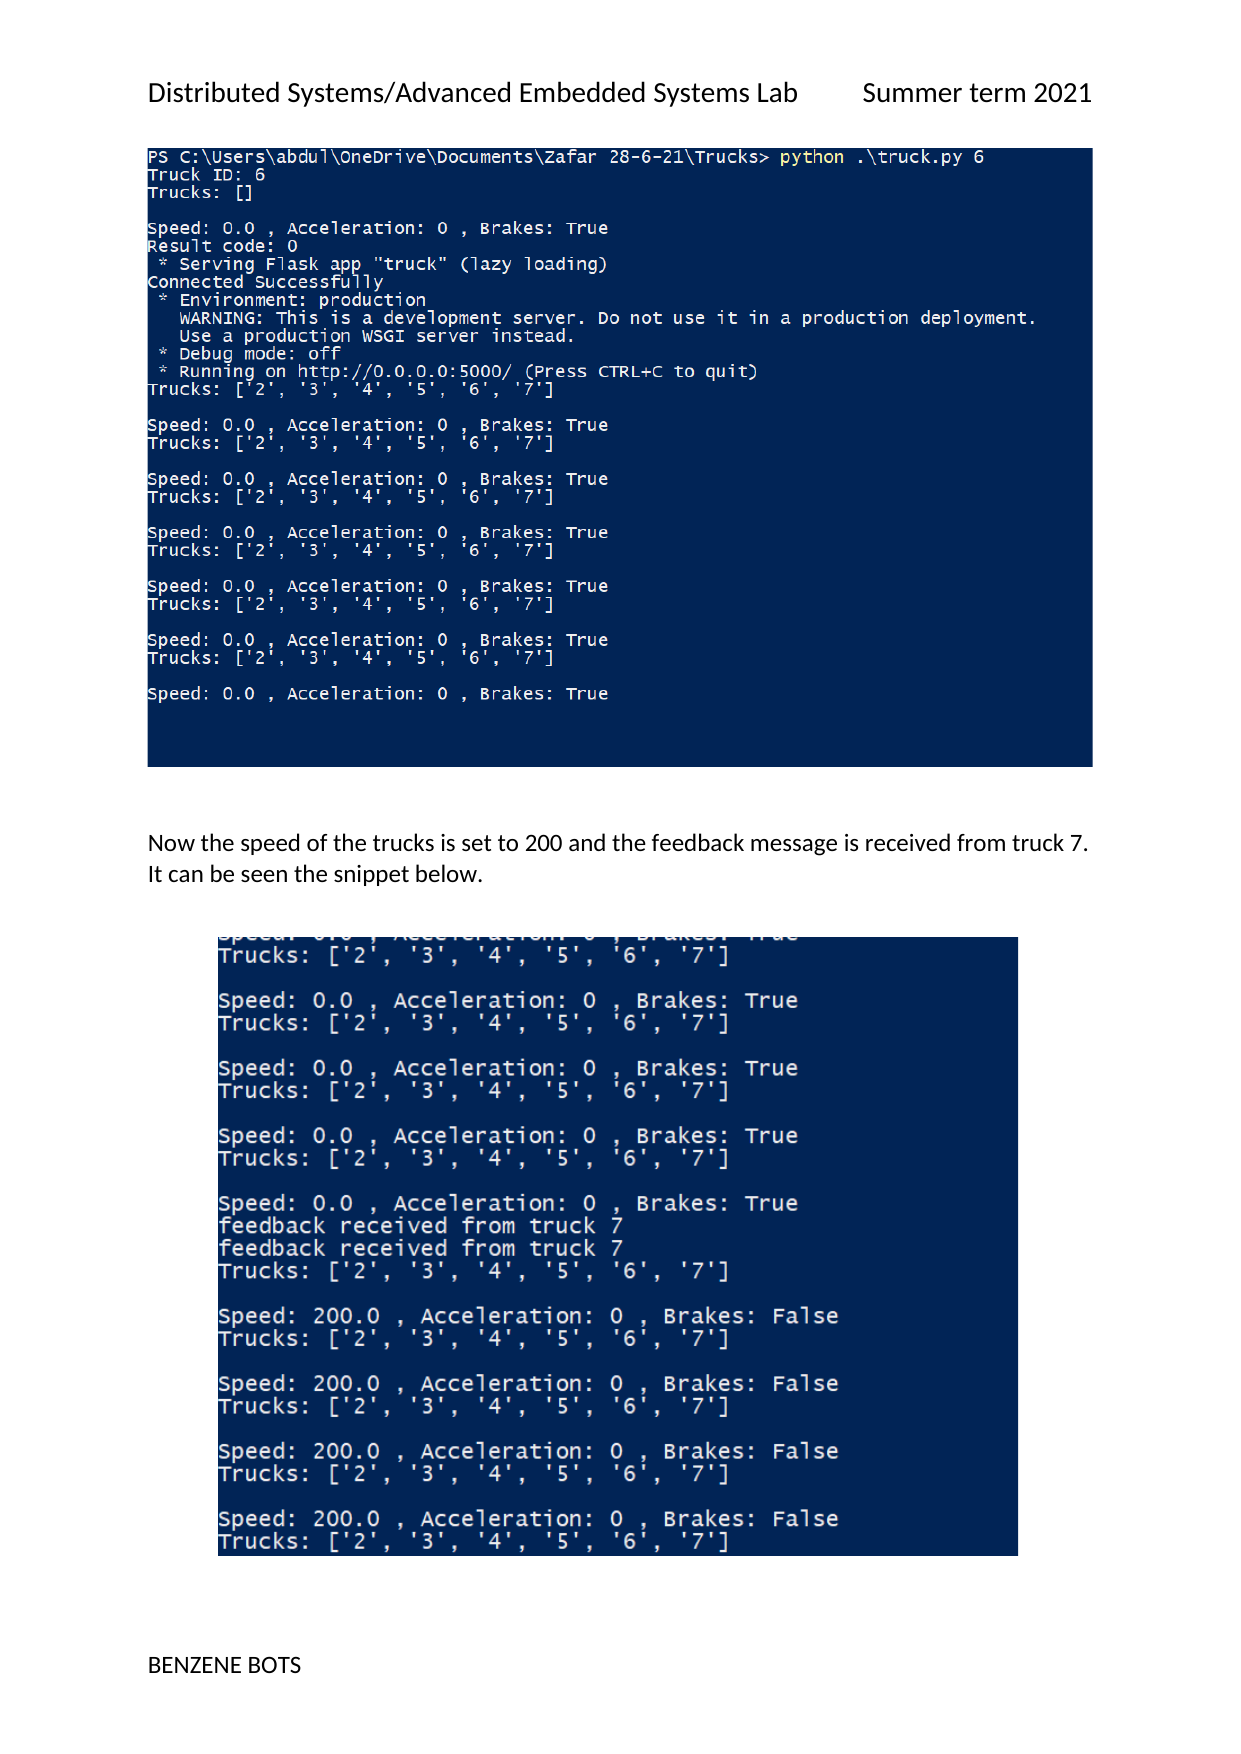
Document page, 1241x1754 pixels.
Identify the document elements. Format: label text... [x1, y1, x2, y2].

picture [218, 937, 1018, 1557]
picture [147, 147, 1093, 767]
text Now the speed of the trucks is set to 200 and the feedback message is received from truck 7. It can be seen the snippet below. [148, 828, 1093, 889]
